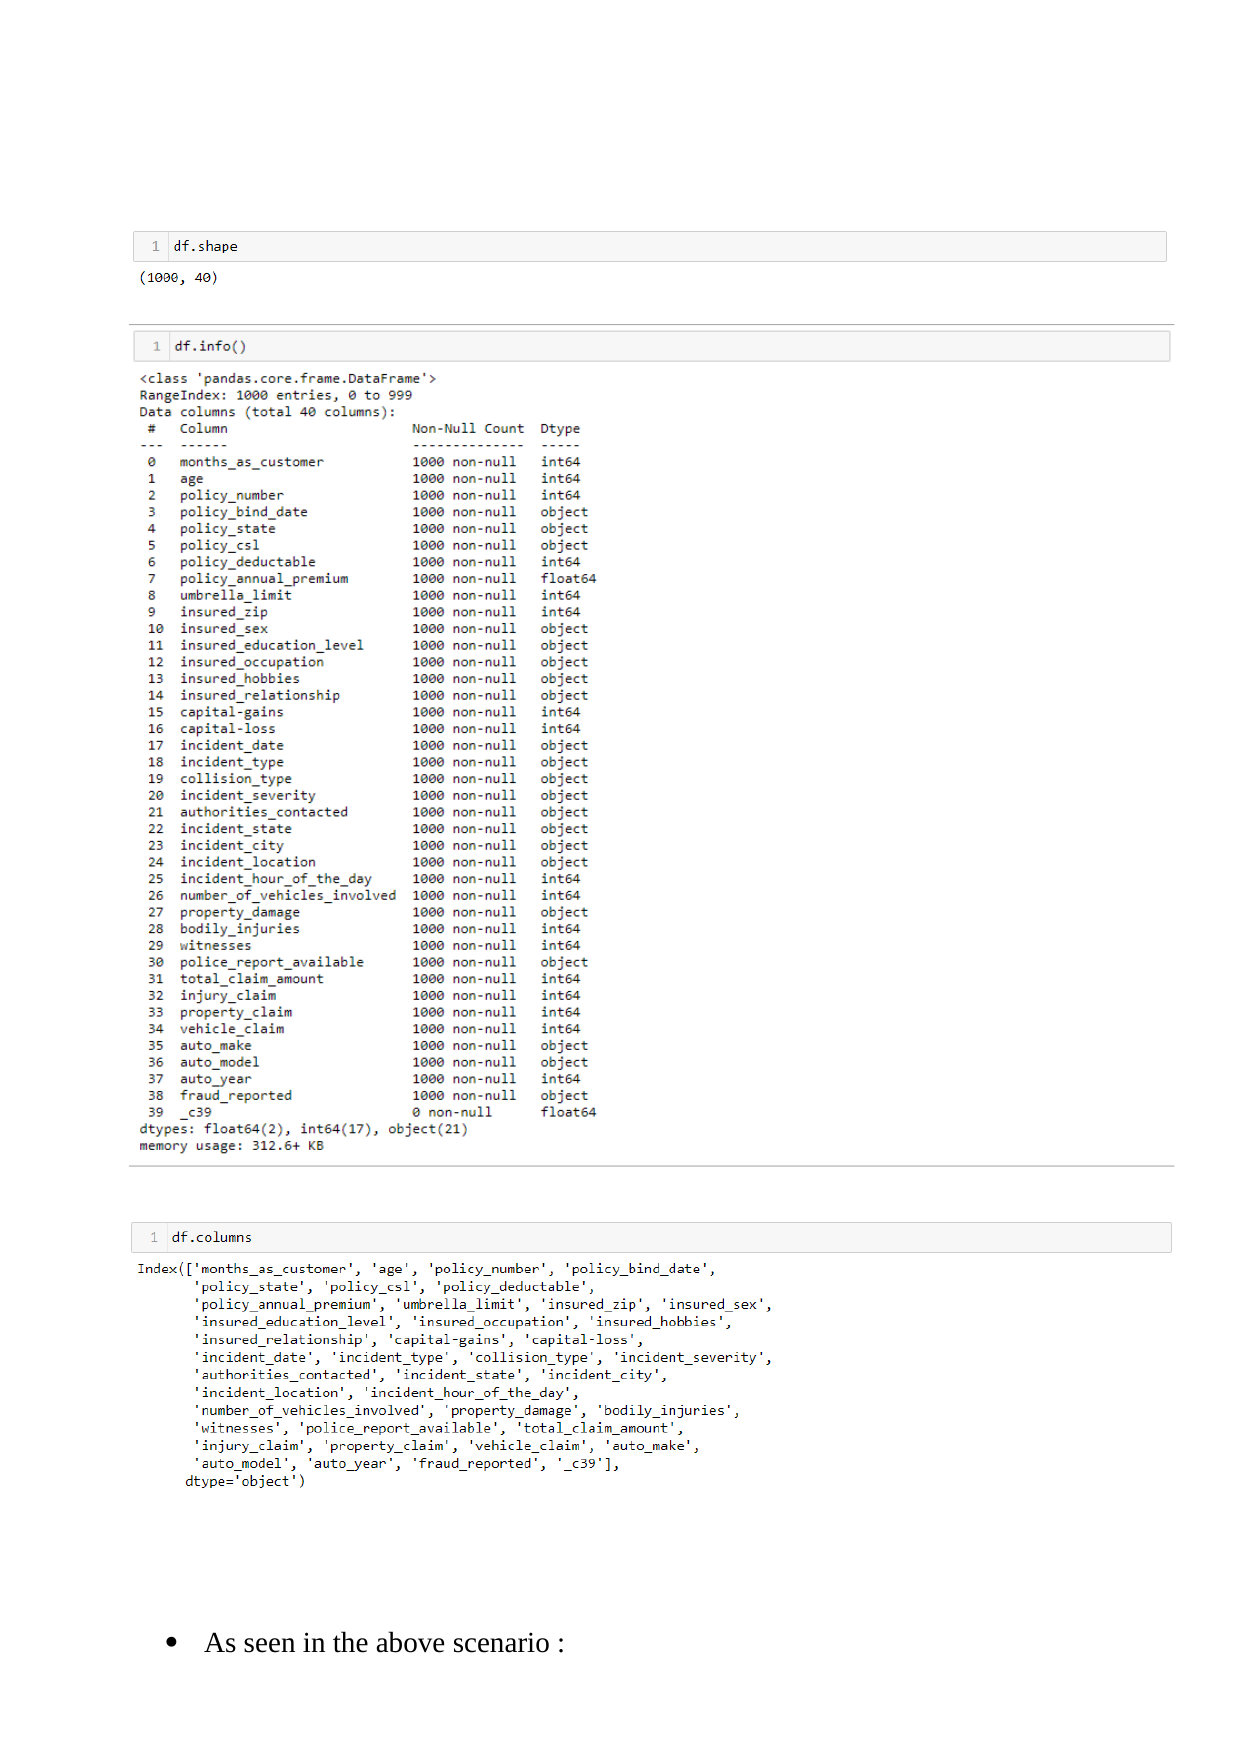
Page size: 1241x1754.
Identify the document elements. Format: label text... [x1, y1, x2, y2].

picture [128, 225, 1175, 306]
list As seen in the above scenario : [166, 1625, 1174, 1659]
picture [128, 1218, 1175, 1513]
picture [128, 324, 1175, 1170]
